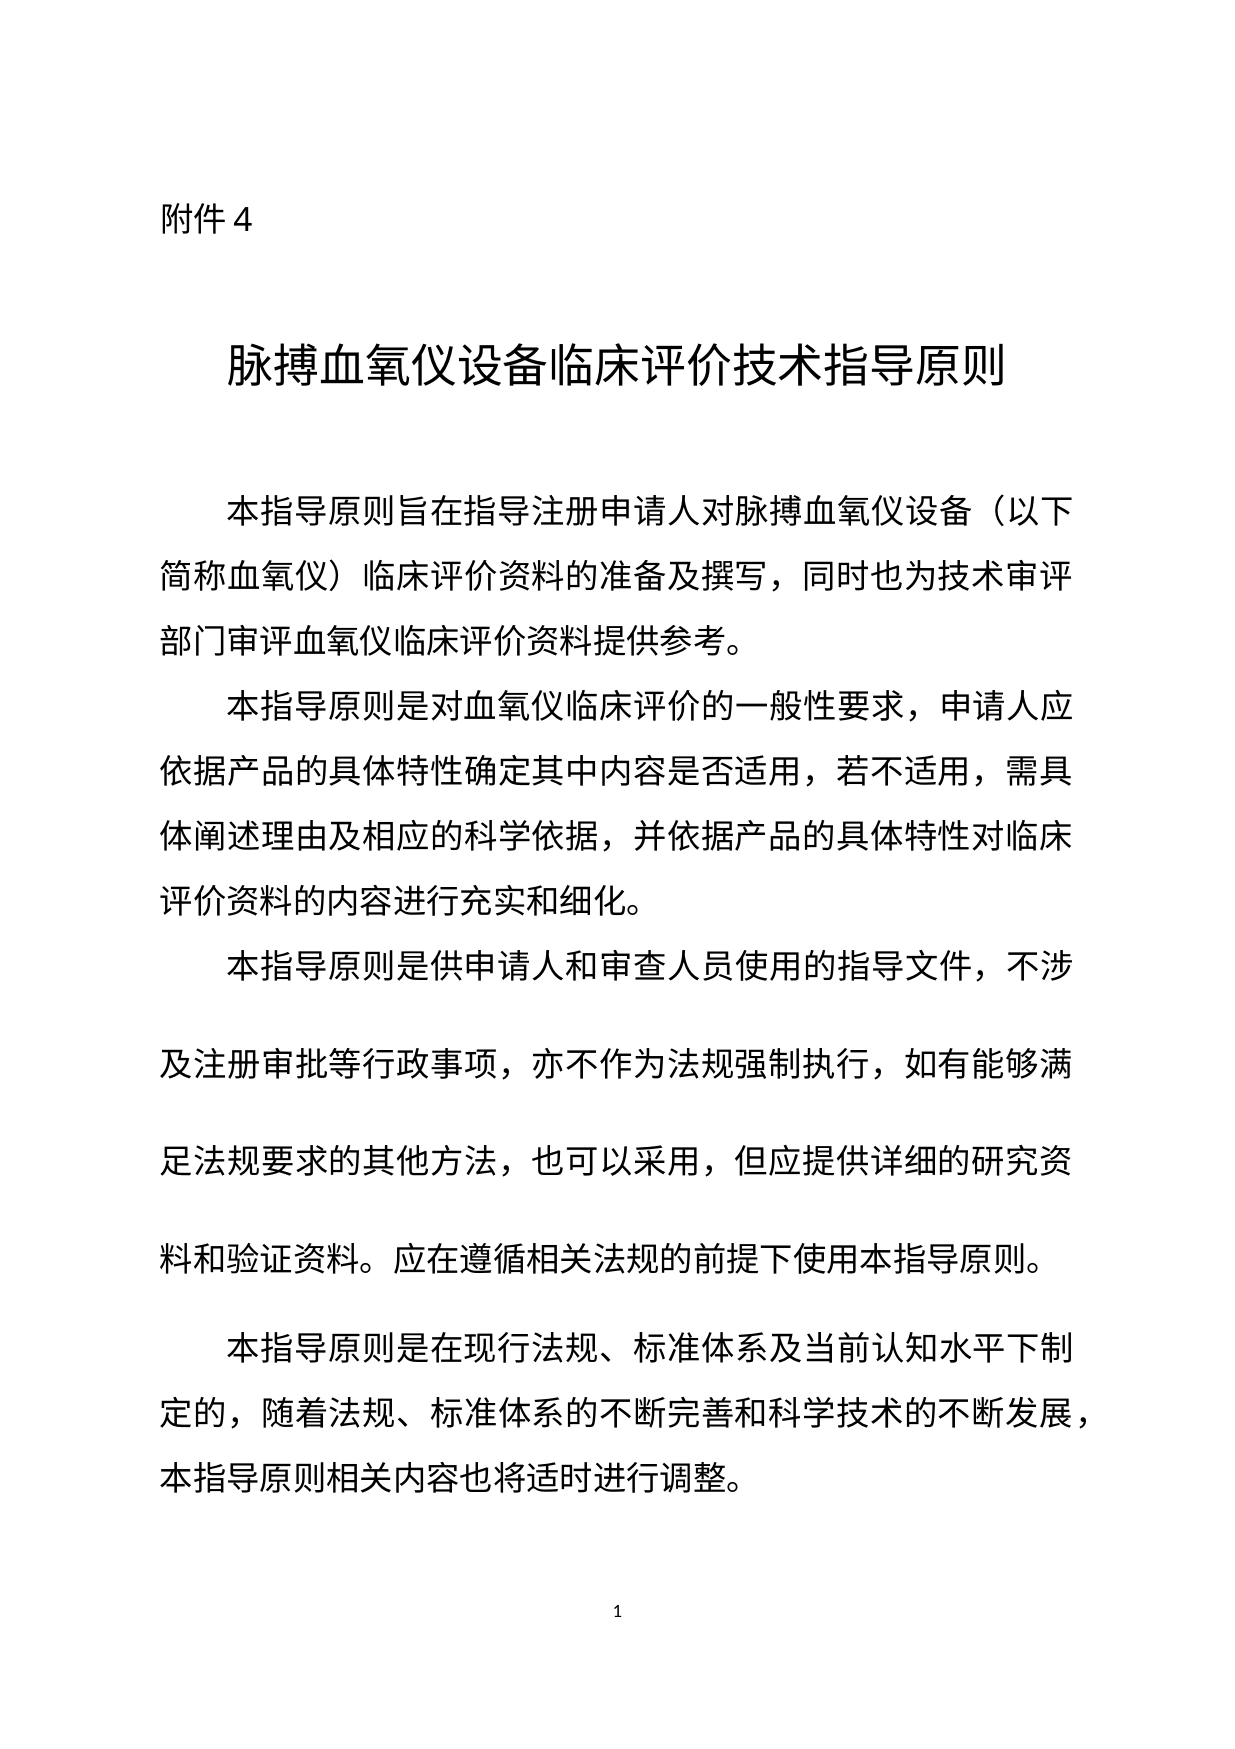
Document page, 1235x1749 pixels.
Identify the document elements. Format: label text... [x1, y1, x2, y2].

text 脉搏血氧仪设备临床评价技术指导原则 [159, 314, 1075, 412]
text 本指导原则是对血氧仪临床评价的一般性要求，申请人应依据产品的具体特性确定其中内容是否适用，若不适用，需具体阐述理由及相应的科学依据，并依据产品的具体特性对临床评价资料的内容进行充实和细化。 [159, 672, 1075, 932]
text 本指导原则是供申请人和审查人员使用的指导文件，不涉及注册审批等行政事项，亦不作为法规强制执行，如有能够满足法规要求的其他方法，也可以采用，但应提供详细的研究资料和验证资料。应在遵循相关法规的前提下使用本指导原则。 [159, 932, 1075, 1289]
text 本指导原则是在现行法规、标准体系及当前认知水平下制定的，随着法规、标准体系的不断完善和科学技术的不断发展，本指导原则相关内容也将适时进行调整。 [159, 1313, 1075, 1508]
text 附件4 [160, 184, 1075, 249]
text 本指导原则旨在指导注册申请人对脉搏血氧仪设备（以下简称血氧仪）临床评价资料的准备及撰写，同时也为技术审评部门审评血氧仪临床评价资料提供参考。 [159, 477, 1075, 672]
